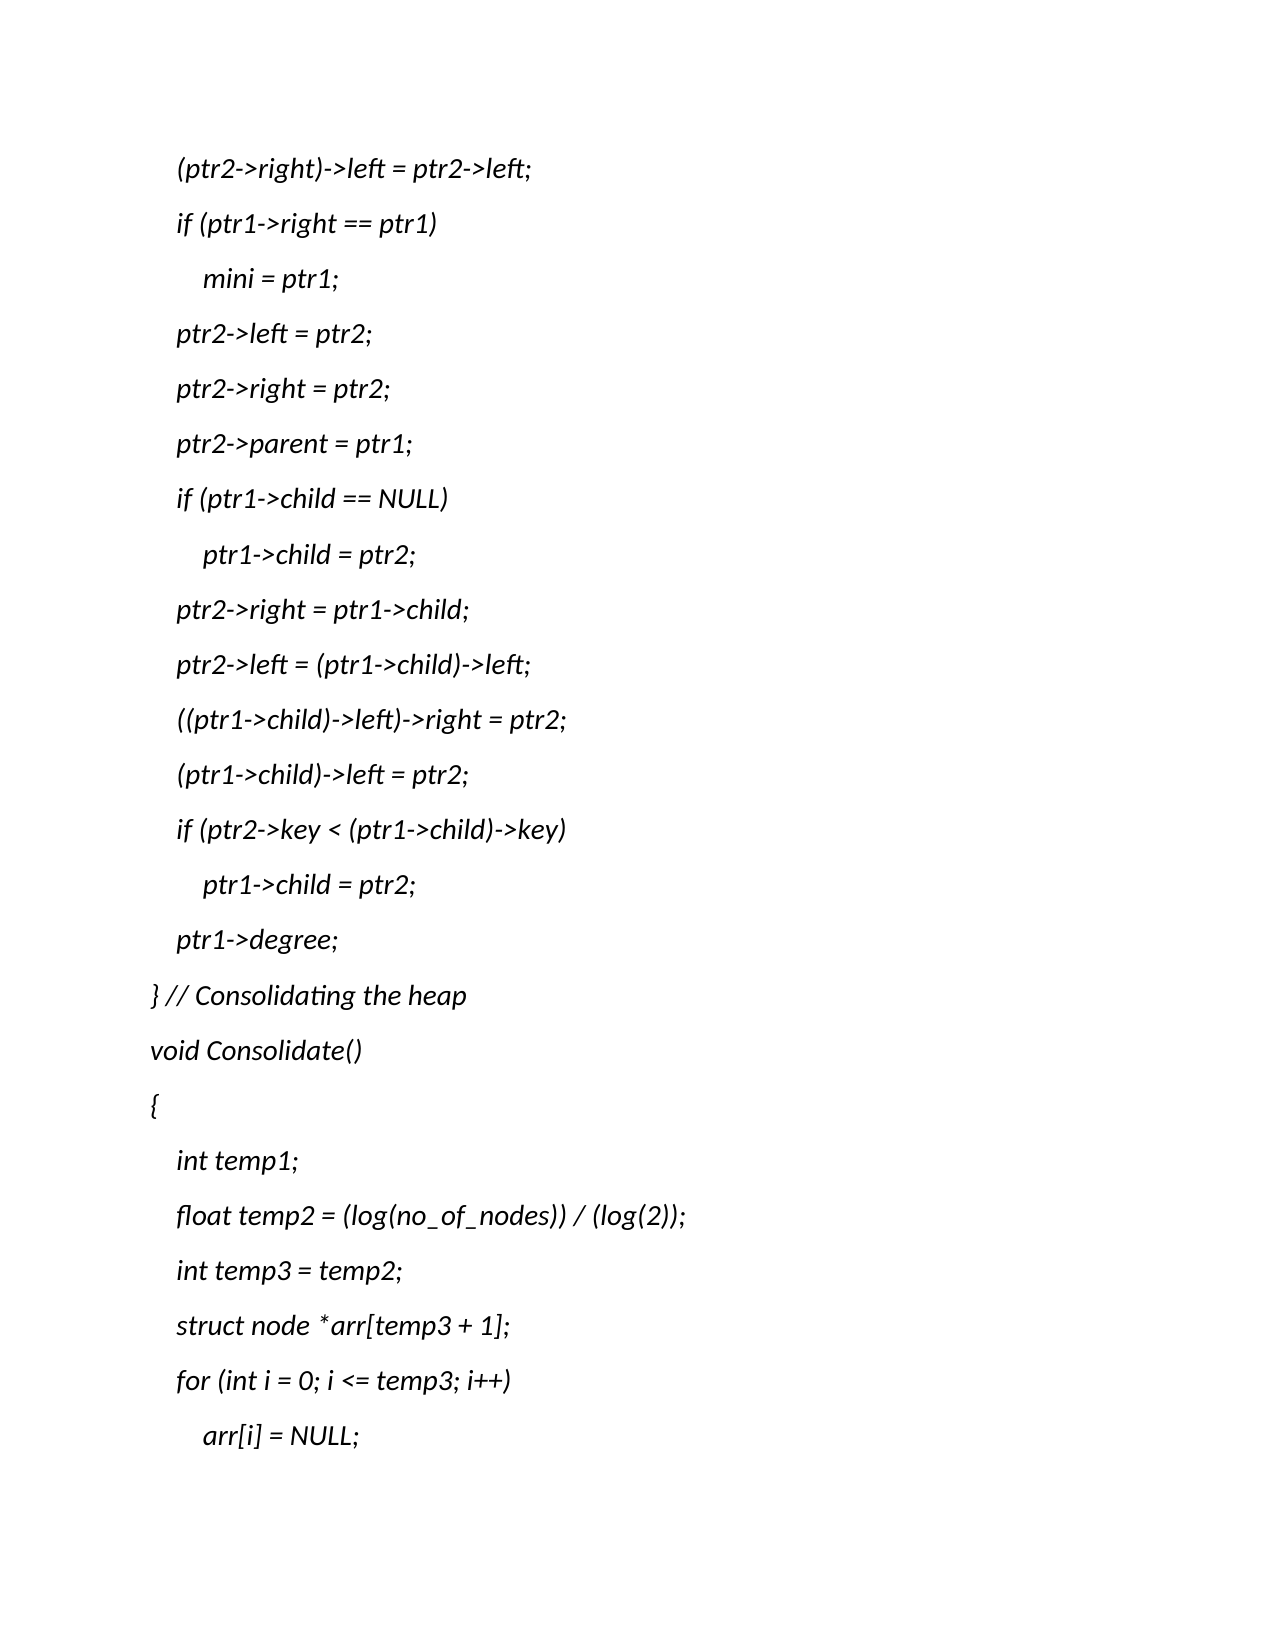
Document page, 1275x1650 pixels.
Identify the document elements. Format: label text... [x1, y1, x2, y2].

text int temp3 = temp2; [150, 1252, 1125, 1288]
text if (ptr1->right == ptr1) [150, 205, 1125, 241]
text { [150, 1087, 1125, 1122]
text (ptr2->right)->left = ptr2->left; [150, 150, 1125, 186]
text if (ptr1->child == NULL) [150, 481, 1125, 516]
text arr[i] = NULL; [150, 1417, 1125, 1453]
text ((ptr1->child)->left)->right = ptr2; [150, 701, 1125, 737]
text ptr1->child = ptr2; [150, 866, 1125, 902]
text ptr1->child = ptr2; [150, 536, 1125, 571]
text (ptr1->child)->left = ptr2; [150, 756, 1125, 792]
text struct node *arr[temp3 + 1]; [150, 1307, 1125, 1343]
text } // Consolidating the heap [150, 977, 1125, 1012]
text ptr2->right = ptr2; [150, 370, 1125, 406]
text float temp2 = (log(no_of_nodes)) / (log(2)); [150, 1197, 1125, 1233]
text void Consolidate() [150, 1032, 1125, 1067]
text ptr1->degree; [150, 921, 1125, 957]
text int temp1; [150, 1142, 1125, 1177]
text mini = ptr1; [150, 260, 1125, 296]
text ptr2->right = ptr1->child; [150, 591, 1125, 626]
text for (int i = 0; i <= temp3; i++) [150, 1362, 1125, 1398]
text ptr2->parent = ptr1; [150, 426, 1125, 461]
text if (ptr2->key < (ptr1->child)->key) [150, 811, 1125, 847]
text ptr2->left = (ptr1->child)->left; [150, 646, 1125, 682]
text ptr2->left = ptr2; [150, 315, 1125, 351]
